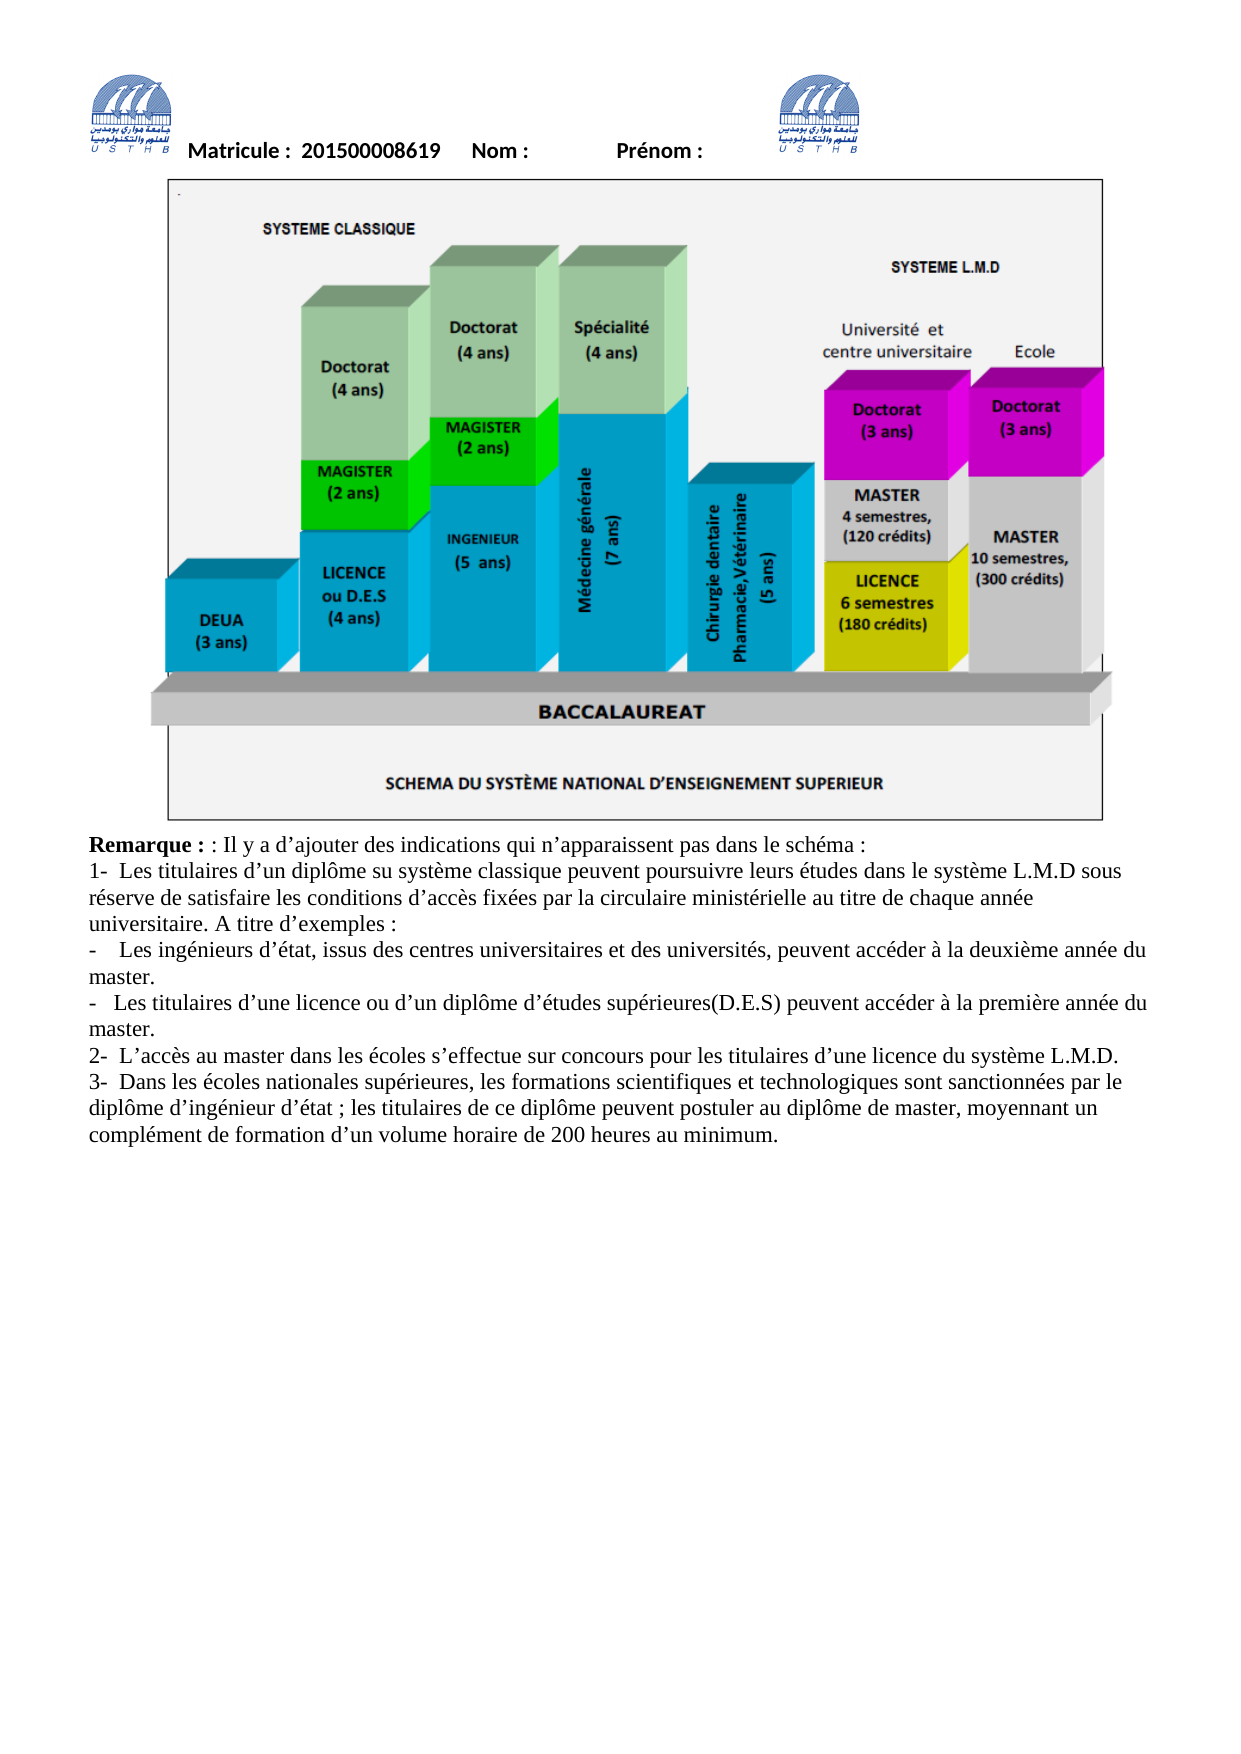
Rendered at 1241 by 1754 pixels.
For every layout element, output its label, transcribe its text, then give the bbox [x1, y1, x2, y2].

picture [88, 74, 172, 159]
text Remarque : : Il y a d’ajouter des indications qui n’apparaissent pas dans le schéma : [88, 831, 1152, 857]
text - Les titulaires d’une licence ou d’un diplôme d’études supérieures(D.E.S) peuvent accéder à la première année du master. [88, 989, 1152, 1042]
text 3- Dans les écoles nationales supérieures, les formations scientifiques et technologiques sont sanctionnées par le diplôme d’ingénieur d’état ; les titulaires de ce diplôme peuvent postuler au diplôme de master, moyennant un complément de formation d’un volume horaire de 200 heures au minimum. [88, 1068, 1152, 1147]
text 2- L’accès au master dans les écoles s’effectue sur concours pour les titulaires d’une licence du système L.M.D. [88, 1042, 1152, 1068]
picture [776, 74, 860, 159]
text - Les ingénieurs d’état, issus des centres universitaires et des universités, peuvent accéder à la deuxième année du master. [88, 936, 1152, 989]
picture [120, 164, 1121, 831]
text 1- Les titulaires d’un diplôme su système classique peuvent poursuivre leurs études dans le système L.M.D sous réserve de satisfaire les conditions d’accès fixées par la circulaire ministérielle au titre de chaque année universitaire. A titre d’exemples : [88, 857, 1152, 936]
